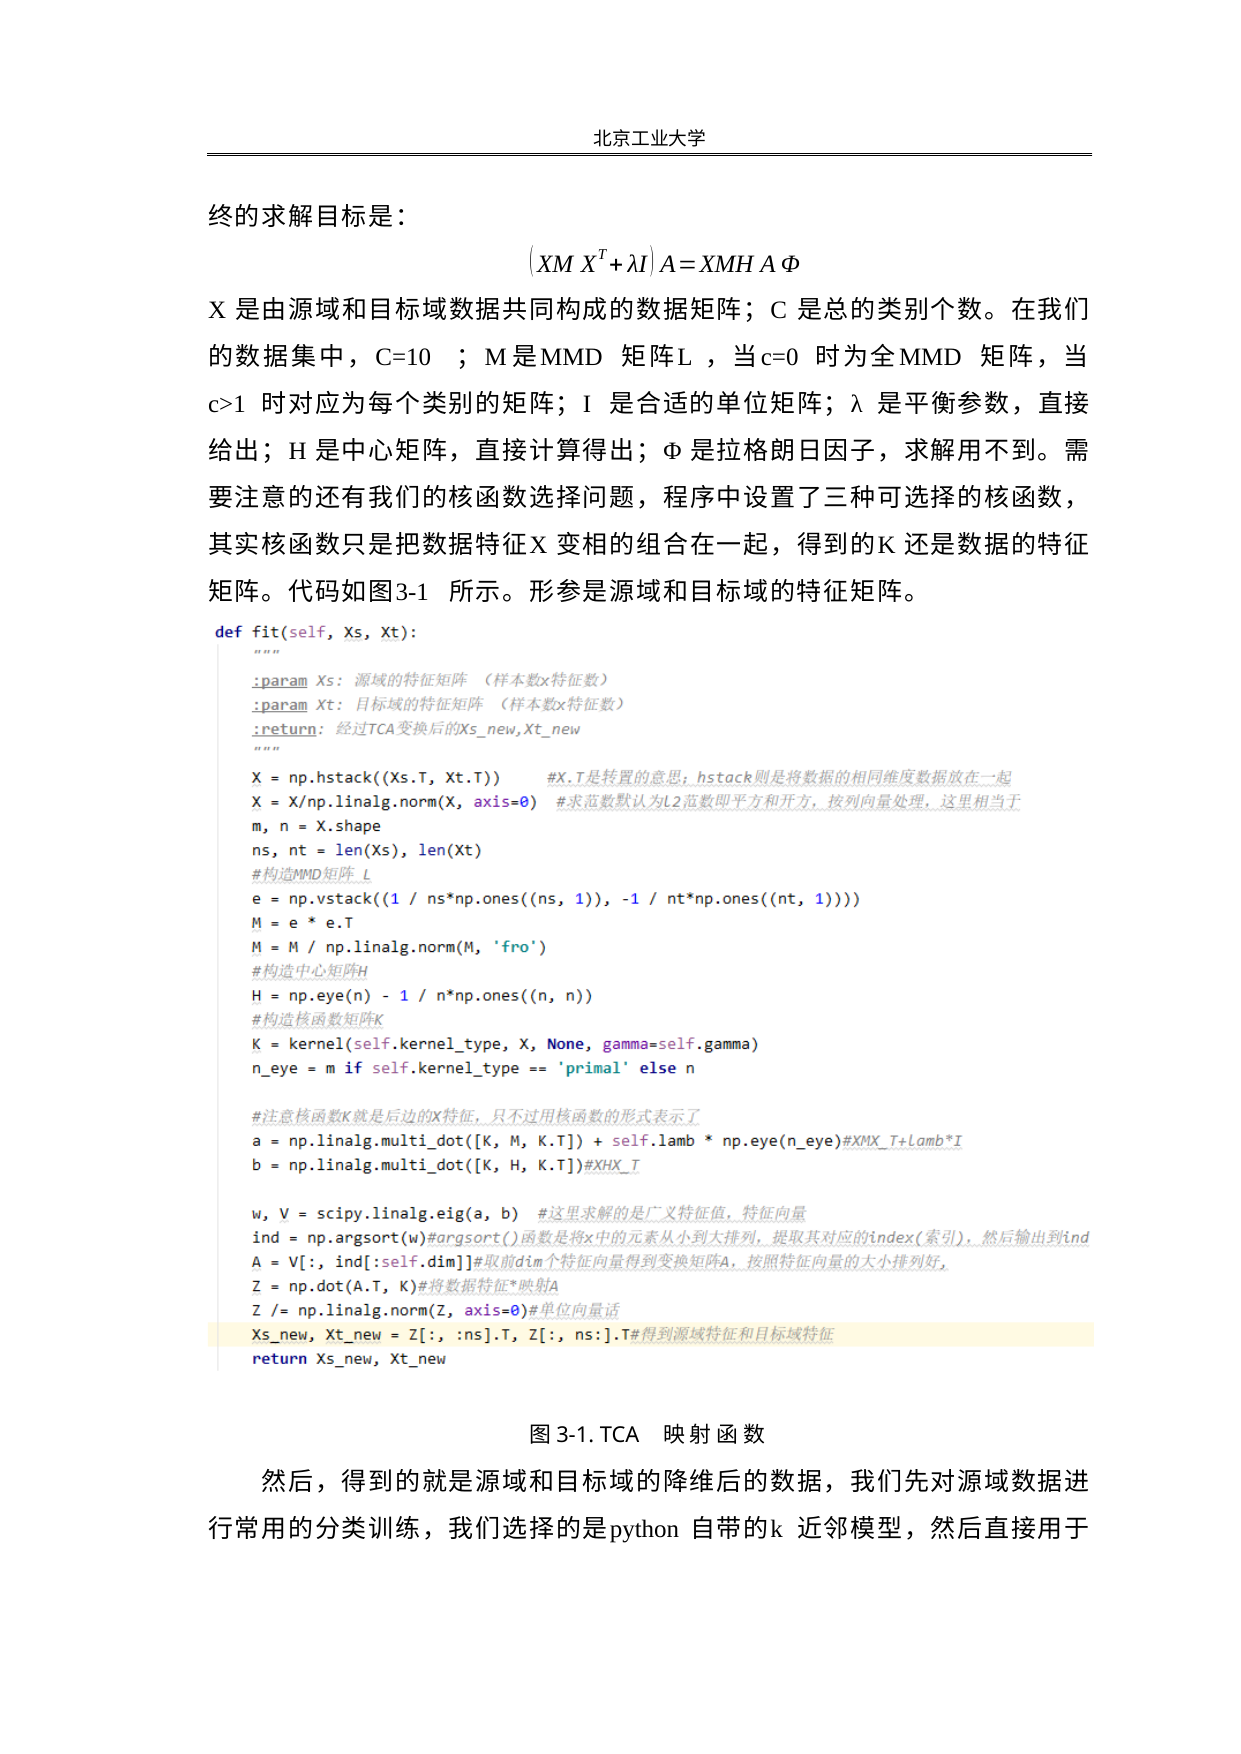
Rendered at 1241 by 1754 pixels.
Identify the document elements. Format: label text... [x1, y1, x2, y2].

text X是由源域和目标域数据共同构成的数据矩阵；C是总的类别个数。在我们的数据集中，C=10；M是MMD矩阵L，当c=0时为全MMD矩阵，当c>1时对应为每个类别的矩阵；I是合适的单位矩阵；λ是平衡参数，直接给出；H是中心矩阵，直接计算得出；Φ是拉格朗日因子，求解用不到。需要注意的还有我们的核函数选择问题，程序中设置了三种可选择的核函数，其实核函数只是把数据特征X变相的组合在一起，得到的K还是数据的特征矩阵。代码如图3-1所示。形参是源域和目标域的特征矩阵。 [208, 284, 1091, 612]
picture [207, 612, 1094, 1372]
text 图3-1. TCA映射函数 [208, 1409, 1091, 1456]
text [208, 1456, 1091, 1550]
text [208, 191, 1091, 238]
